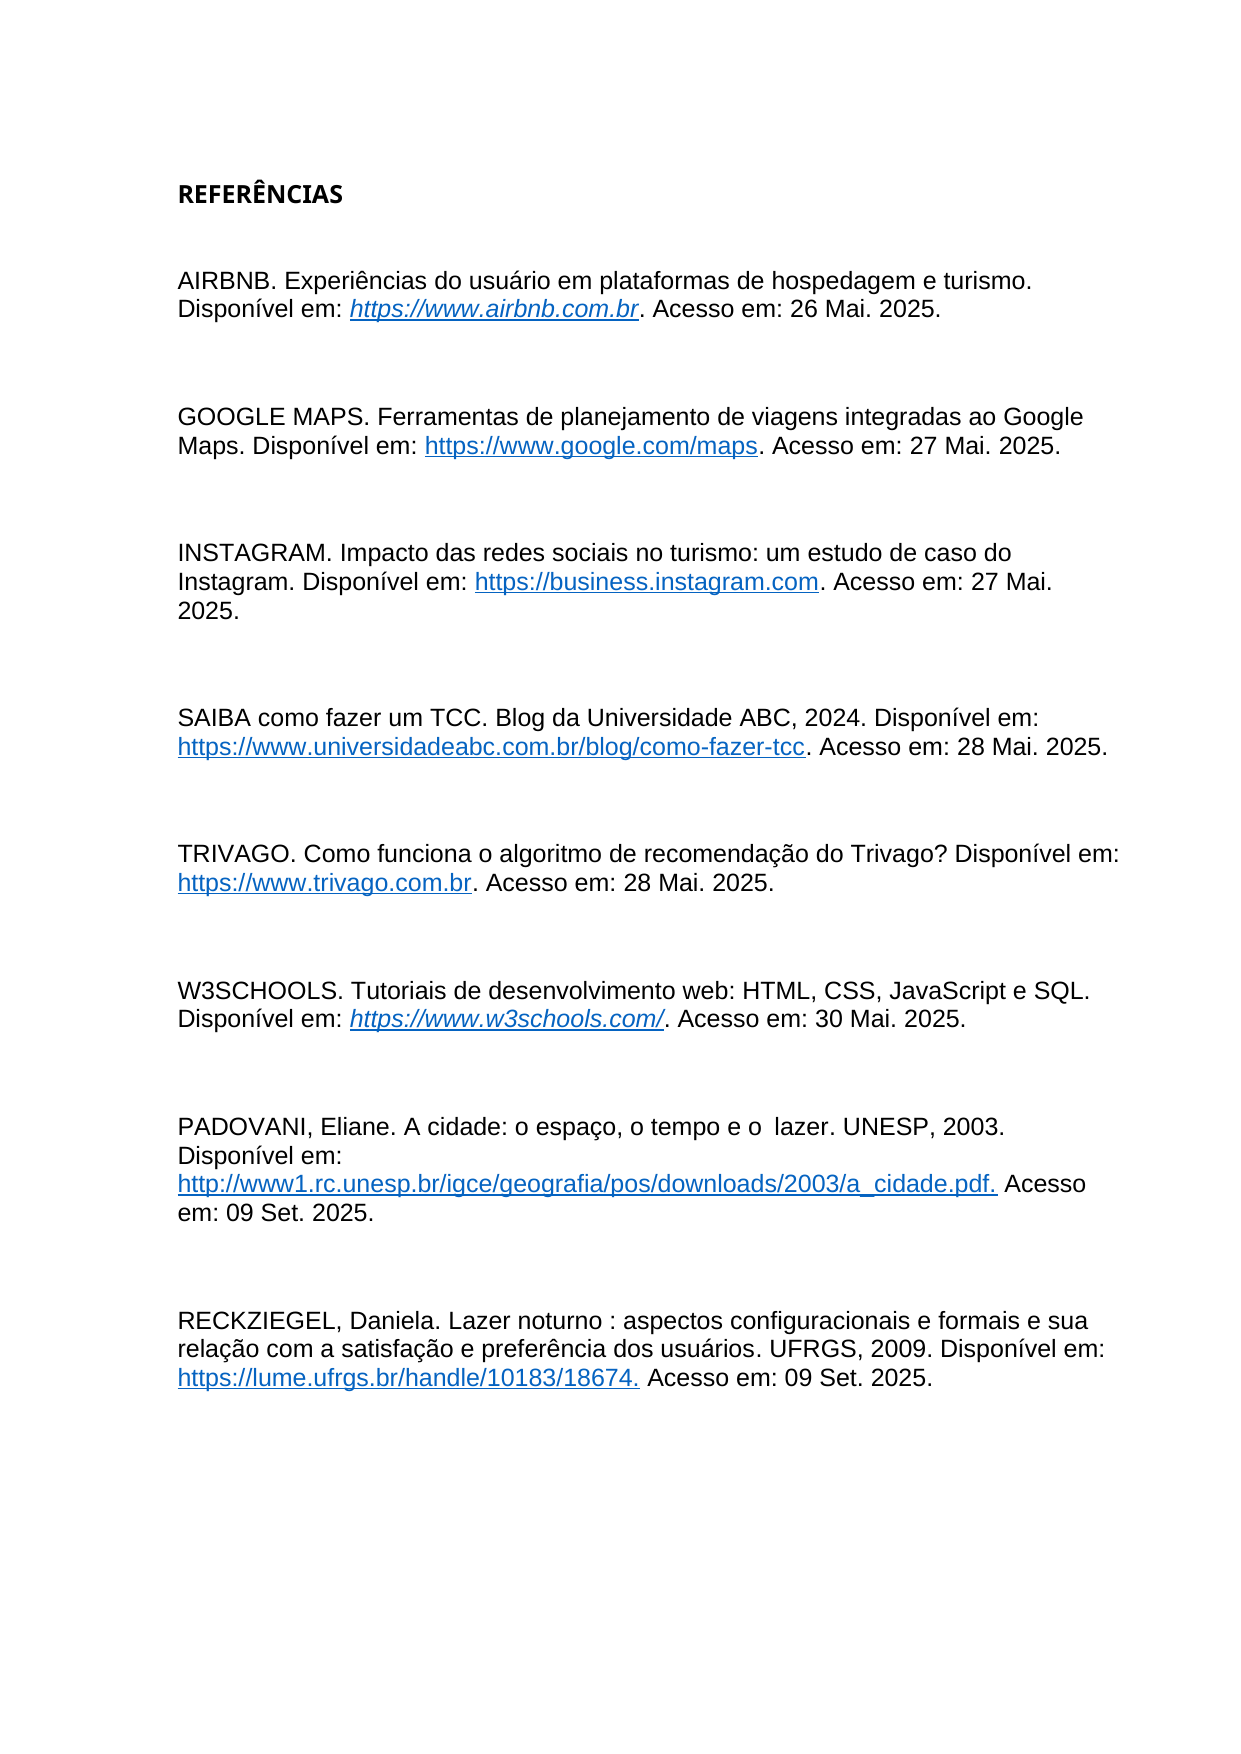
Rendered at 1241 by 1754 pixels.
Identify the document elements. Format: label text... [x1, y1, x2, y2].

text RECKZIEGEL, Daniela. Lazer noturno : aspectos configuracionais e formais e sua relação com a satisfação e preferência dos usuários. UFRGS, 2009. Disponível em: https://lume.ufrgs.br/handle/10183/18674. Acesso em: 09 Set. 2025. [177, 1306, 1122, 1392]
text SAIBA como fazer um TCC. Blog da Universidade ABC, 2024. Disponível em: https://www.universidadeabc.com.br/blog/como-fazer-tcc. Acesso em: 28 Mai. 2025. [177, 703, 1122, 761]
text TRIVAGO. Como funciona o algoritmo de recomendação do Trivago? Disponível em: https://www.trivago.com.br. Acesso em: 28 Mai. 2025. [177, 839, 1122, 897]
text GOOGLE MAPS. Ferramentas de planejamento de viagens integradas ao Google Maps. Disponível em: https://www.google.com/maps. Acesso em: 27 Mai. 2025. [177, 402, 1122, 459]
text PADOVANI, Eliane. A cidade: o espaço, o tempo e o lazer. UNESP, 2003. Disponível em: http://www1.rc.unesp.br/igce/geografia/pos/downloads/2003/a_cidade.pdf. Acesso em: 09 Set. 2025. [177, 1112, 1122, 1227]
text AIRBNB. Experiências do usuário em plataformas de hospedagem e turismo. Disponível em: https://www.airbnb.com.br. Acesso em: 26 Mai. 2025. [177, 266, 1122, 323]
text INSTAGRAM. Impacto das redes sociais no turismo: um estudo de caso do Instagram. Disponível em: https://business.instagram.com. Acesso em: 27 Mai. 2025. [177, 538, 1122, 624]
text W3SCHOOLS. Tutoriais de desenvolvimento web: HTML, CSS, JavaScript e SQL. Disponível em: https://www.w3schools.com/. Acesso em: 30 Mai. 2025. [177, 976, 1122, 1033]
subtitle REFERÊNCIAS [177, 177, 1122, 211]
